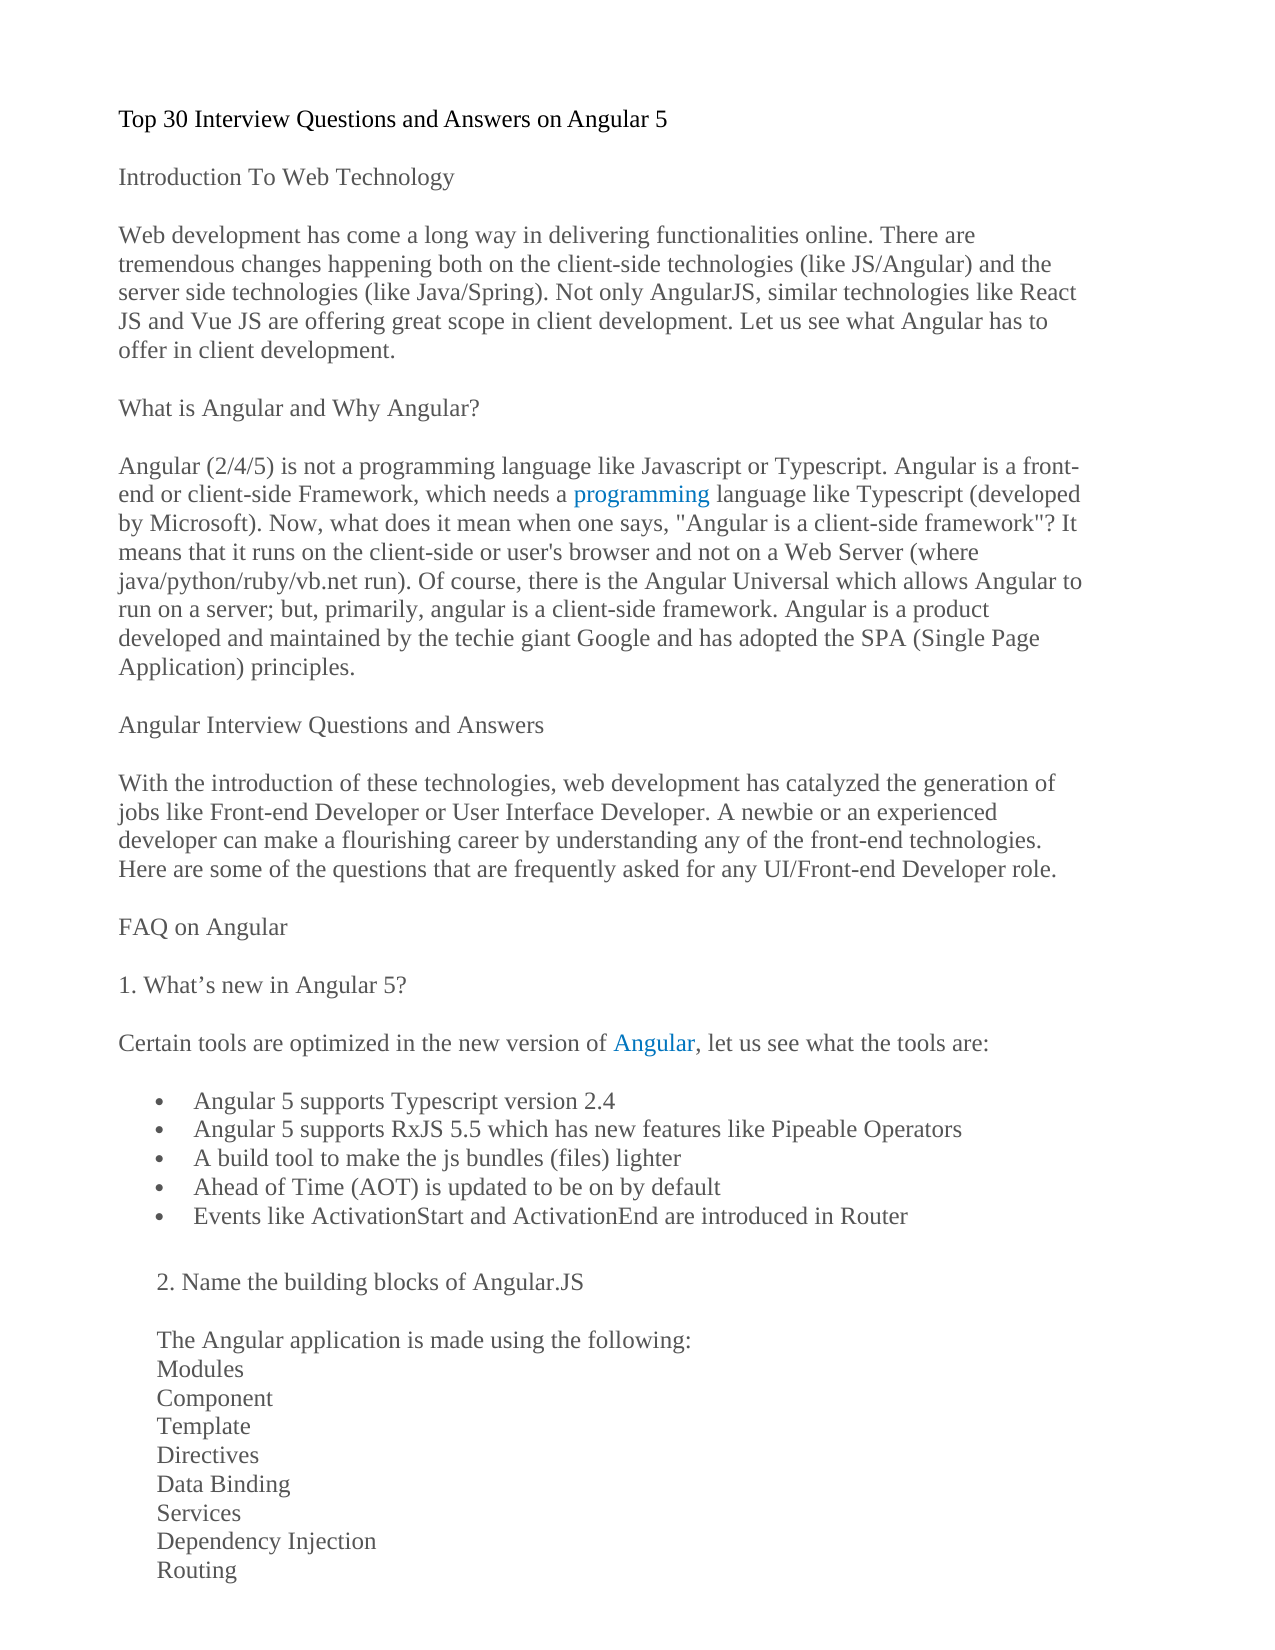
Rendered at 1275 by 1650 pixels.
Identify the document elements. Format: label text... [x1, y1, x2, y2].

text 1. What’s new in Angular 5? [118, 970, 1093, 999]
list A build tool to make the js bundles (files) lighter [156, 1143, 1093, 1172]
text Data Binding [156, 1469, 1131, 1498]
text With the introduction of these technologies, web development has catalyzed the generation of jobs like Front-end Developer or User Interface Developer. A newbie or an experienced developer can make a flourishing career by understanding any of the front-end technologies. Here are some of the questions that are frequently asked for any UI/Front-end Developer role. [118, 768, 1093, 883]
text Certain tools are optimized in the new version of Angular, let us see what the tools are: [118, 1028, 1093, 1057]
text FAQ on Angular [118, 912, 1093, 941]
text Modules [156, 1354, 1131, 1383]
list Angular 5 supports RxJS 5.5 which has new features like Pipeable Operators [156, 1114, 1093, 1143]
text Introduction To Web Technology [118, 162, 1093, 191]
text Routing [156, 1555, 1131, 1584]
text The Angular application is made using the following: [156, 1325, 1131, 1354]
text Web development has come a long way in delivering functionalities online. There are tremendous changes happening both on the client-side technologies (like JS/Angular) and the server side technologies (like Java/Spring). Not only AngularJS, similar technologies like React JS and Vue JS are offering great scope in client development. Let us see what Angular has to offer in client development. [118, 220, 1093, 364]
list Ahead of Time (AOT) is updated to be on by default [156, 1172, 1093, 1201]
text What is Angular and Why Angular? [118, 393, 1093, 422]
subtitle 2. Name the building blocks of Angular.JS [156, 1267, 1131, 1296]
text Dependency Injection [156, 1526, 1131, 1555]
list Angular 5 supports Typescript version 2.4 [156, 1086, 1093, 1114]
text Angular Interview Questions and Answers [118, 710, 1093, 739]
text Template [156, 1411, 1131, 1440]
text Services [156, 1498, 1131, 1526]
text Angular (2/4/5) is not a programming language like Javascript or Typescript. Angular is a front-end or client-side Framework, which needs a programming language like Typescript (developed by Microsoft). Now, what does it mean when one says, "Angular is a client-side framework"? It means that it runs on the client-side or user's browser and not on a Web Server (where java/python/ruby/vb.net run). Of course, there is the Angular Universal which allows Angular to run on a server; but, primarily, angular is a client-side framework. Angular is a product developed and maintained by the techie giant Google and has adopted the SPA (Single Page Application) principles. [118, 451, 1093, 681]
text Component [156, 1383, 1131, 1411]
text Directives [156, 1440, 1131, 1469]
text Top 30 Interview Questions and Answers on Angular 5 [118, 104, 1093, 133]
list Events like ActivationStart and ActivationEnd are introduced in Router [156, 1201, 1093, 1229]
